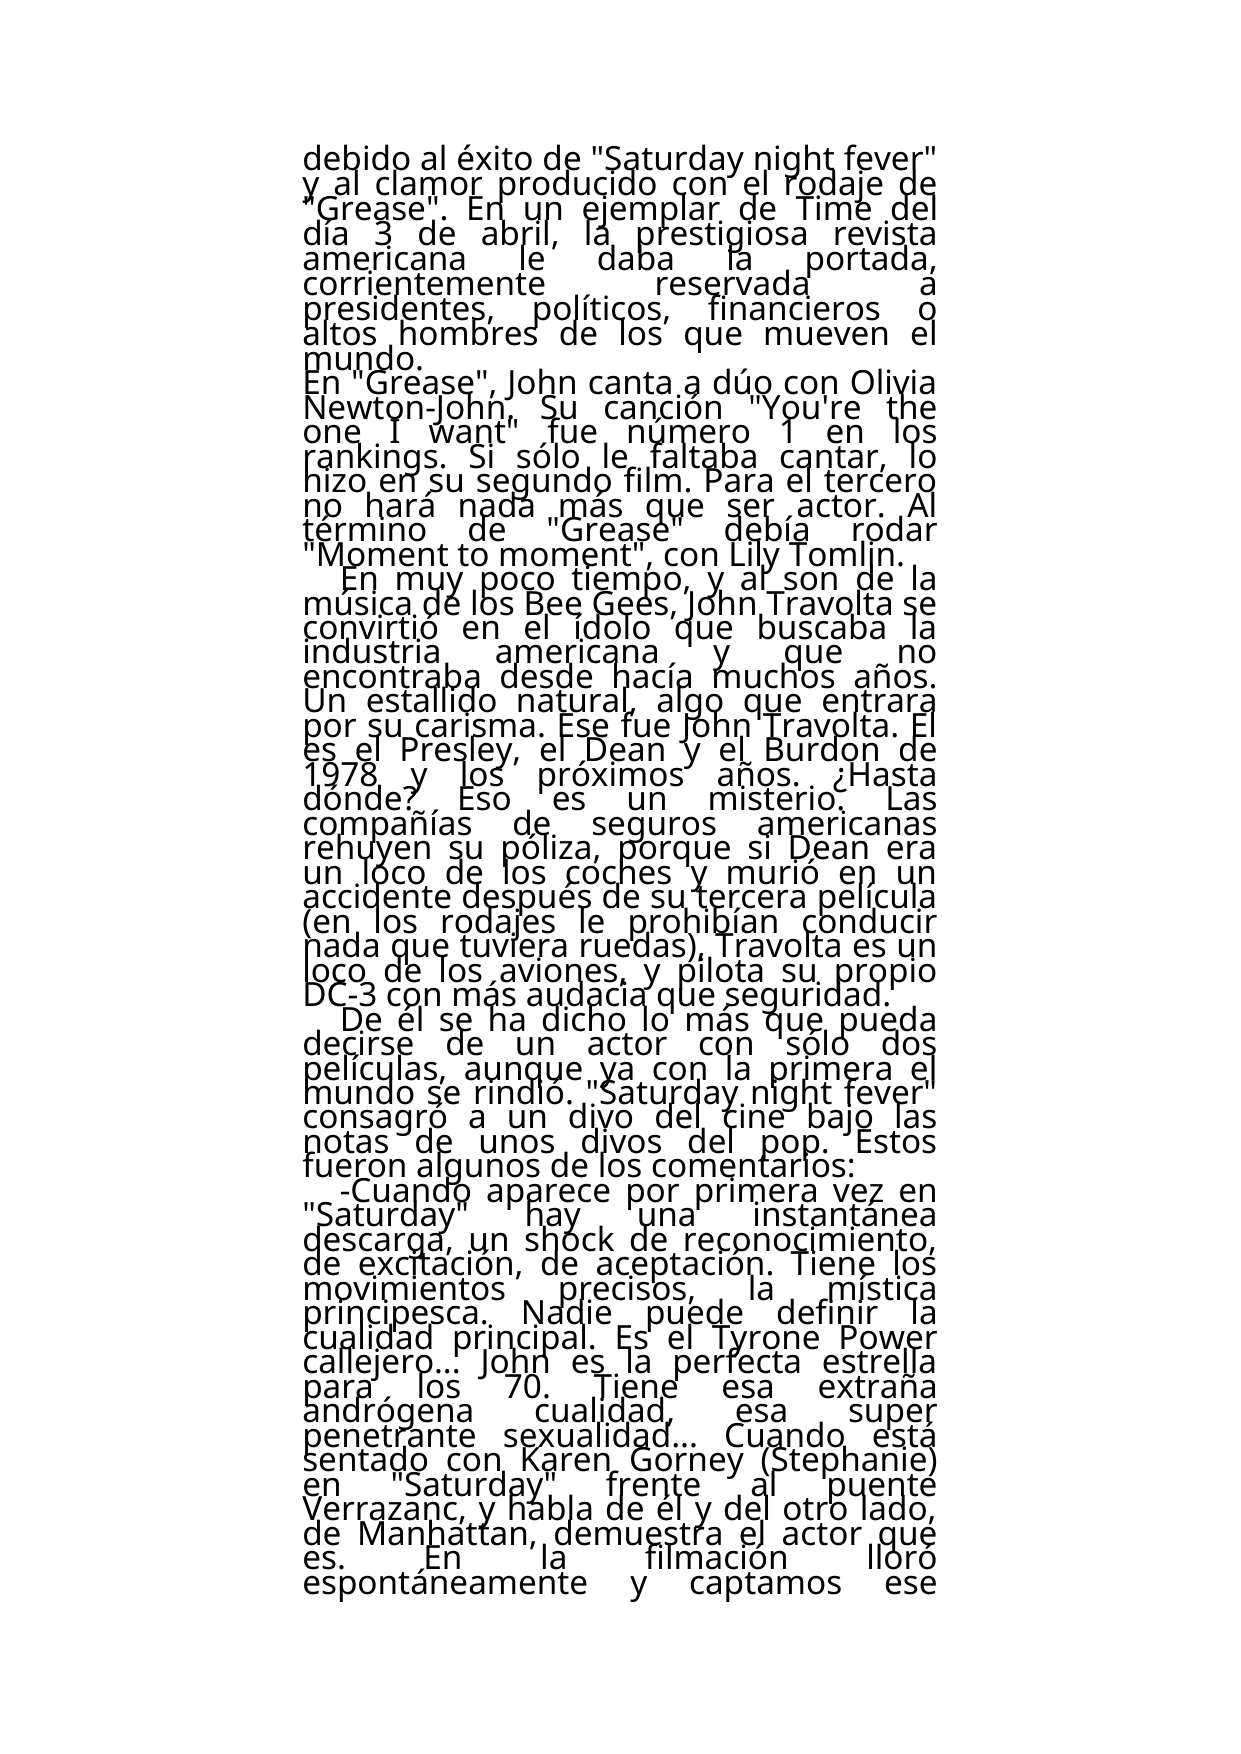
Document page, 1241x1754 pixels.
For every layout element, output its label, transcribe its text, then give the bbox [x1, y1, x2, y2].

text En muy poco tiempo, y al son de la música de los Bee Gees, John Travolta se convirtió en el ídolo que buscaba la industria americana y que no encontraba desde hacía muchos años. Un estallido natural, algo que entrara por su carisma. Ese fue John Travolta. El es el Presley, el Dean y el Burdon de 1978 y los próximos años. ¿Hasta dónde? Eso es un misterio. Las compañías de seguros americanas rehuyen su póliza, porque si Dean era un loco de los coches y murió en un accidente después de su tercera película (en los rodajes le prohibían conducir nada que tuviera ruedas), Travolta es un loco de los aviones, y pilota su propio DC-3 con más audacia que seguridad. [302, 571, 938, 1011]
text En "Grease", John canta a dúo con Olivia Newton-John. Su canción "You're the one I want" fue número 1 en los rankings. Si sólo le faltaba cantar, lo hizo en su segundo film. Para el tercero no hará nada más que ser actor. Al término de "Grease" debía rodar "Moment to moment", con Lily Tomlin. [302, 375, 938, 571]
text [302, 1183, 938, 1599]
text De él se ha dicho lo más que pueda decirse de un actor con sólo dos películas, aunque ya con la primera el mundo se rindió. "Saturday night fever" consagró a un divo del cine bajo las notas de unos divos del pop. Estos fueron algunos de los comentarios: [302, 1011, 938, 1183]
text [302, 150, 938, 375]
